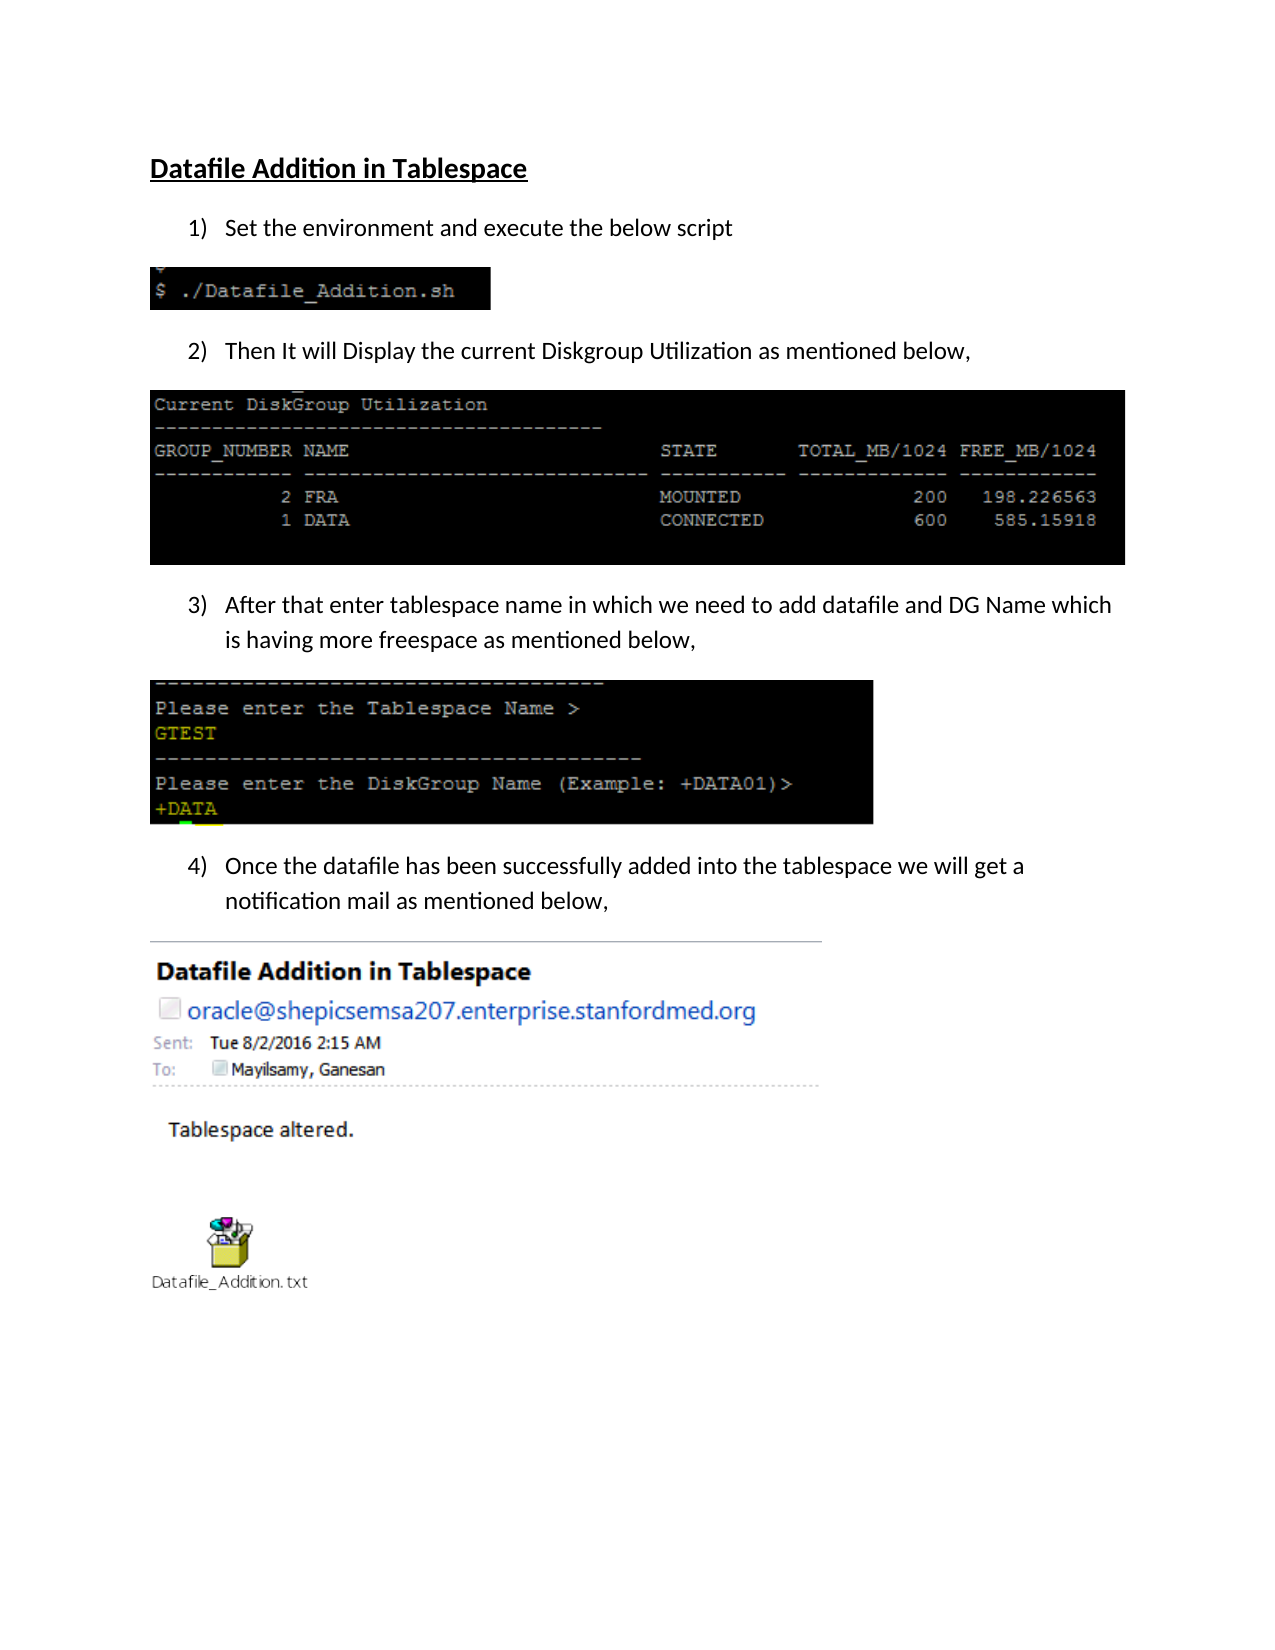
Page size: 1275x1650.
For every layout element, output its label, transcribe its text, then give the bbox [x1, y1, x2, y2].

picture [150, 267, 491, 310]
list After that enter tablespace name in which we need to add datafile and DG Name which is having more freespace as mentioned below, [187, 589, 1125, 655]
picture [150, 941, 822, 1192]
picture [150, 390, 1125, 565]
list Set the environment and execute the below script [187, 212, 1125, 242]
picture [150, 680, 874, 826]
list Then It will Display the current Diskgroup Utilization as mentioned below, [187, 335, 1125, 365]
list Once the datafile has been successfully added into the tablespace we will get a notification mail as mentioned below, [187, 851, 1125, 916]
text Datafile Addition in Tablespace [150, 150, 1125, 186]
